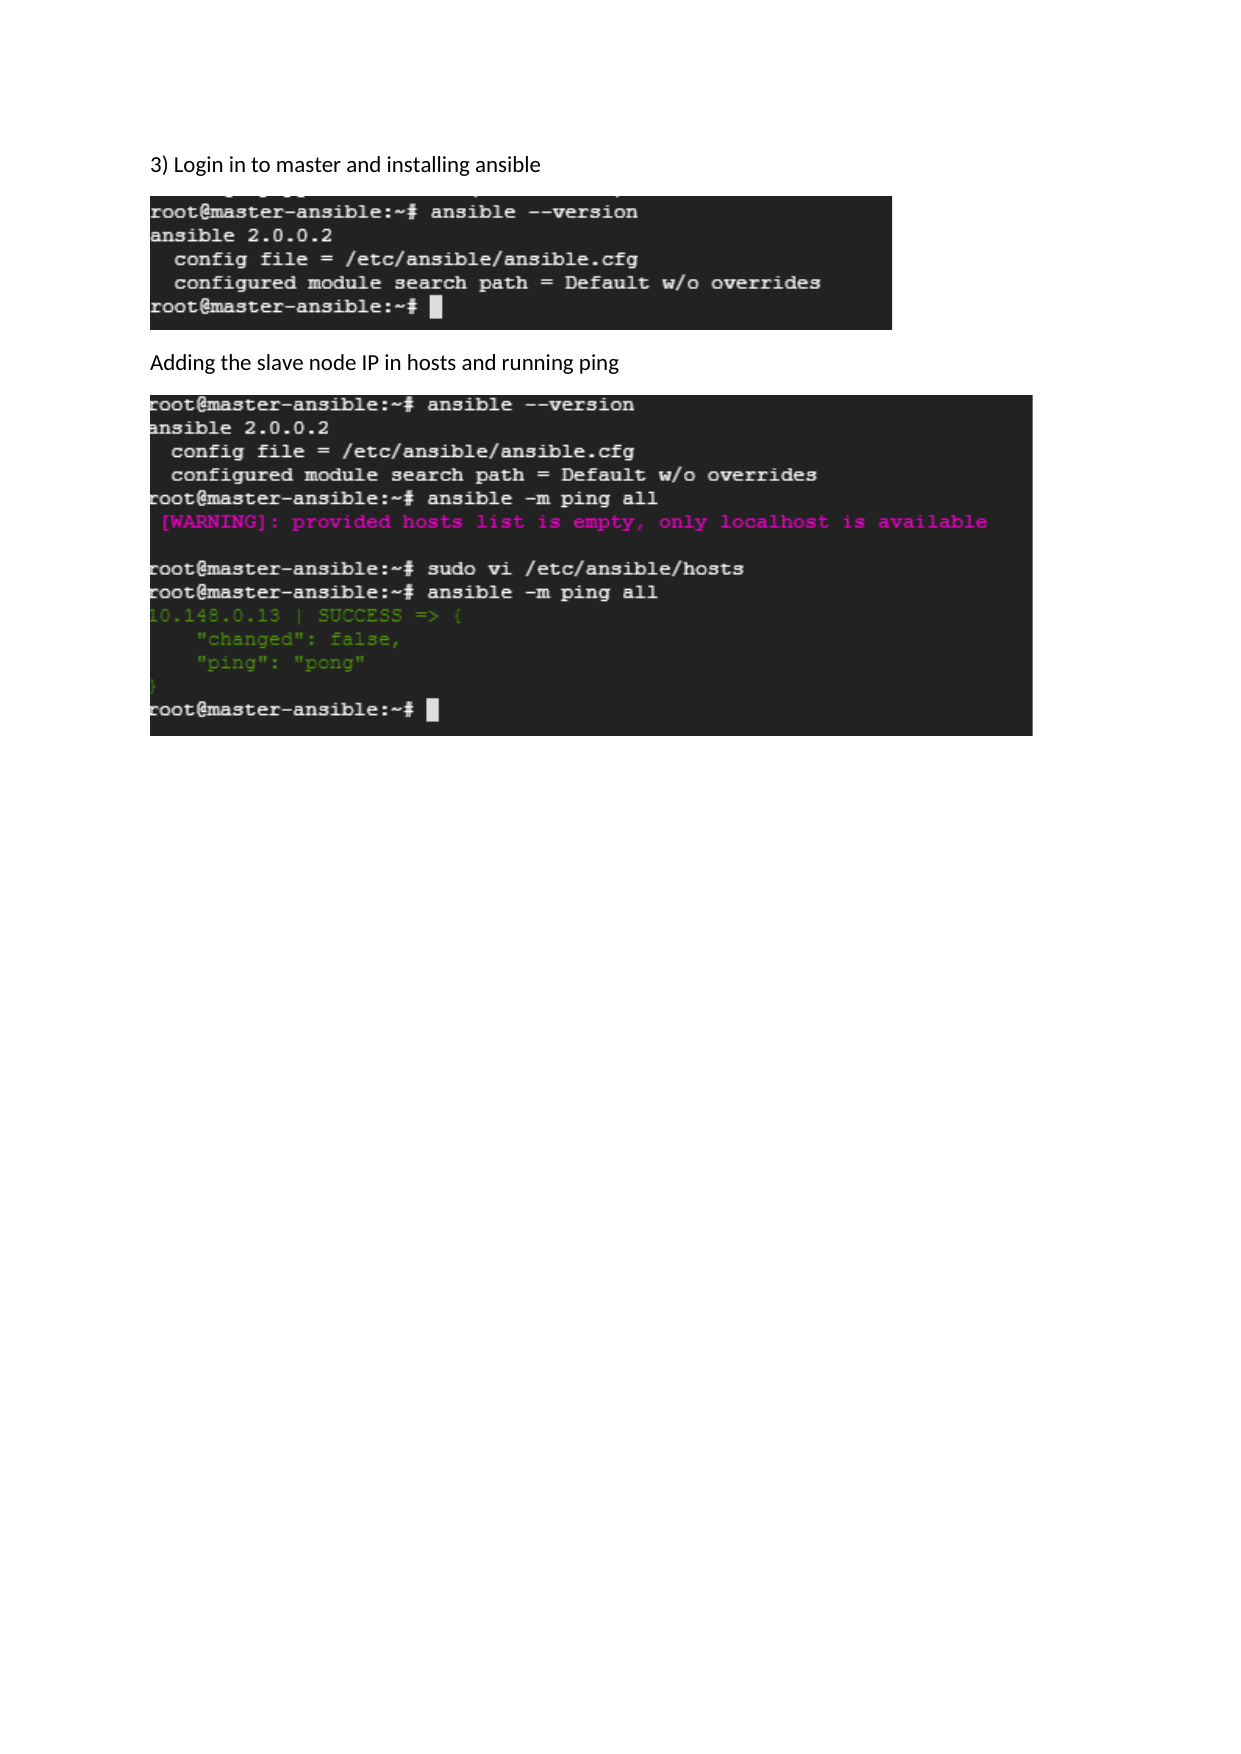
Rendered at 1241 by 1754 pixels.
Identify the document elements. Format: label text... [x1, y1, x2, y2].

picture [150, 196, 893, 330]
text Adding the slave node IP in hosts and running ping [150, 348, 1090, 377]
text 3) Login in to master and installing ansible [150, 150, 1090, 178]
picture [150, 395, 1033, 736]
